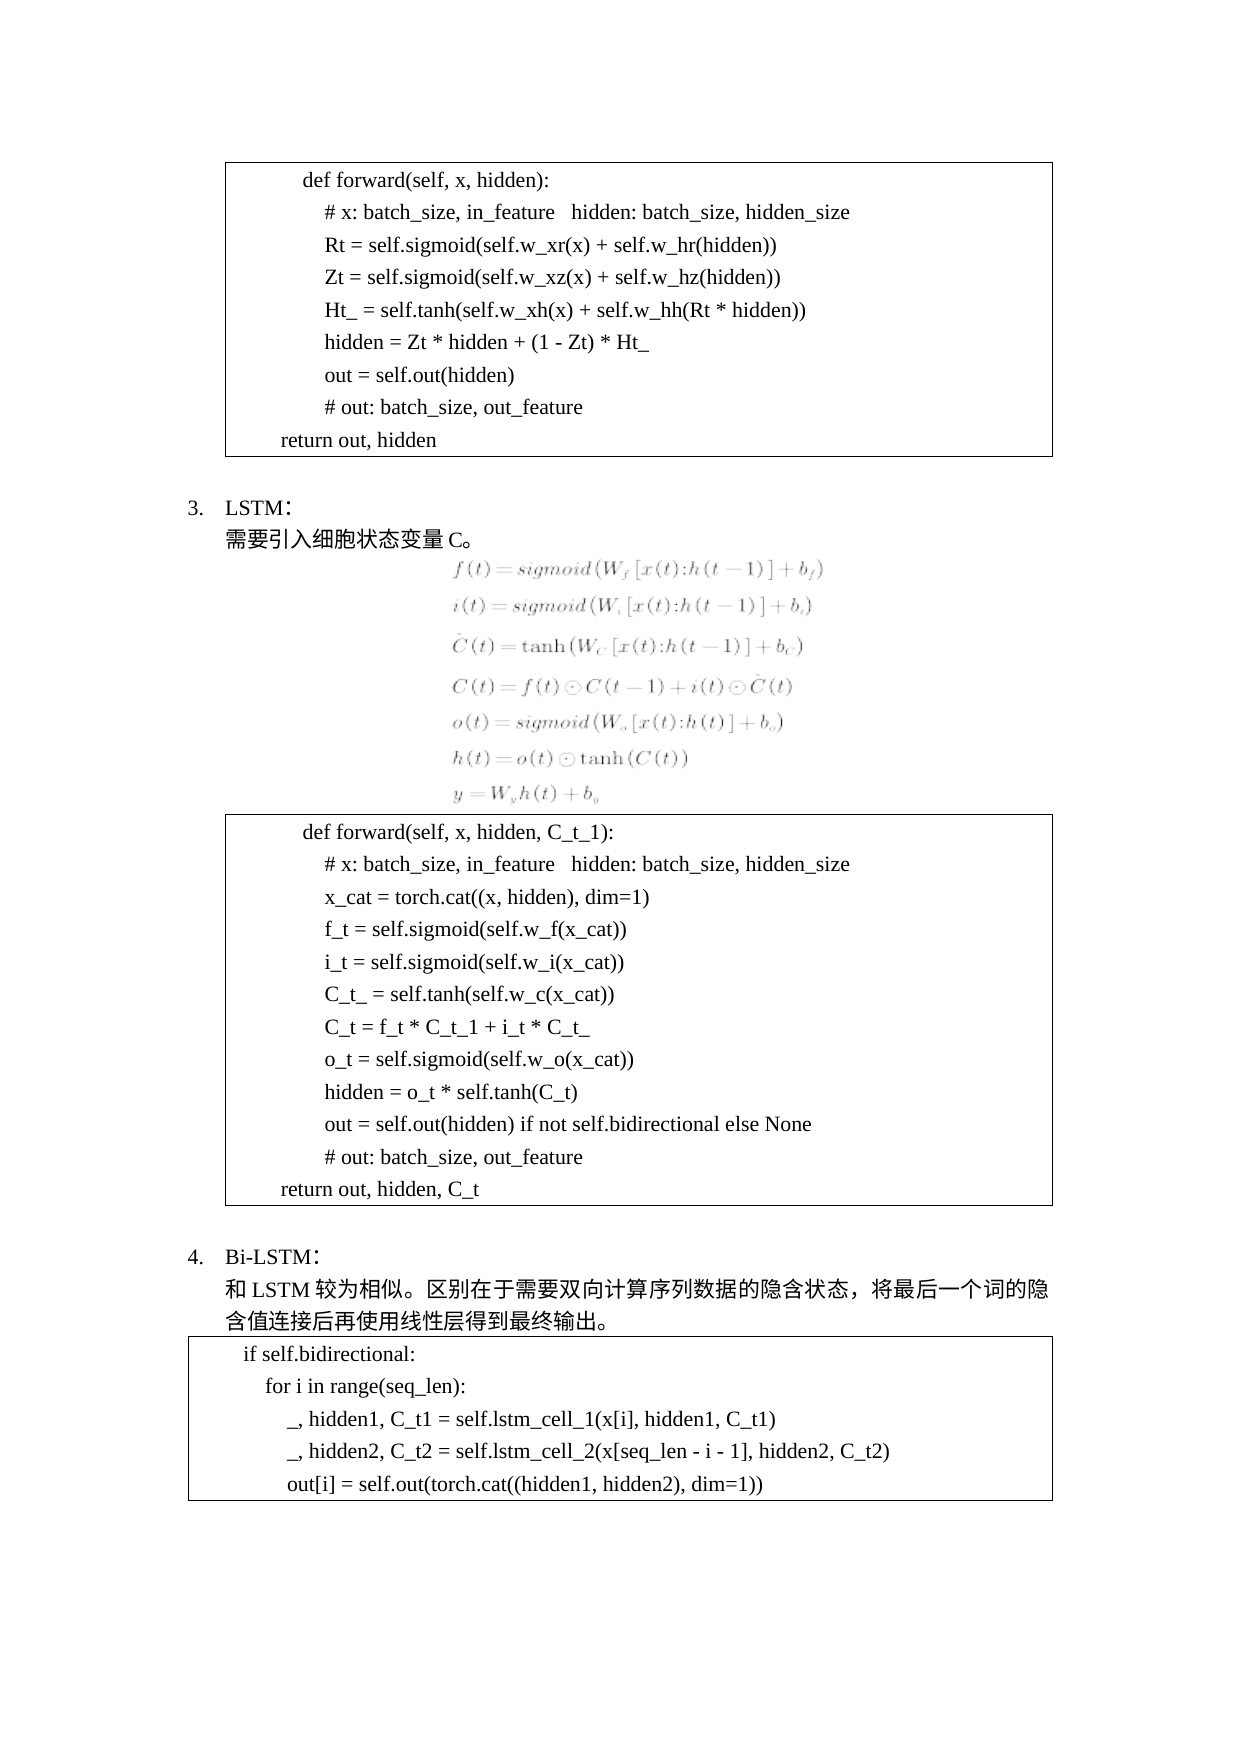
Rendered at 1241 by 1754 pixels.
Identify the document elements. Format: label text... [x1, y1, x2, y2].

list LSTM： [187, 489, 1053, 522]
list 和LSTM较为相似。区别在于需要双向计算序列数据的隐含状态，将最后一个词的隐含值连接后再使用线性层得到最终输出。 [225, 1271, 1053, 1336]
table_header def forward(self, x, hidden, C_t_1): # x: batch_size, in_feature hidden: batch_size, hidden_size x_cat = torch.cat((x, hidden), dim=1) f_t = self.sigmoid(self.w_f(x_cat)) i_t = self.sigmoid(self.w_i(x_cat)) C_t_ = self.tanh(self.w_c(x_cat)) C_t = f_t * C_t_1 + i_t * C_t_ o_t = self.sigmoid(self.w_o(x_cat)) hidden = o_t * self.tanh(C_t) out = self.out(hidden) if not self.bidirectional else None # out: batch_size, out_feature return out, hidden, C_t [226, 815, 1052, 1205]
table_header def forward(self, x, hidden): # x: batch_size, in_feature hidden: batch_size, hidden_size Rt = self.sigmoid(self.w_xr(x) + self.w_hr(hidden)) Zt = self.sigmoid(self.w_xz(x) + self.w_hz(hidden)) Ht_ = self.tanh(self.w_xh(x) + self.w_hh(Rt * hidden)) hidden = Zt * hidden + (1 - Zt) * Ht_ out = self.out(hidden) # out: batch_size, out_feature return out, hidden [226, 163, 1052, 456]
table_header if self.bidirectional: for i in range(seq_len): _, hidden1, C_t1 = self.lstm_cell_1(x[i], hidden1, C_t1) _, hidden2, C_t2 = self.lstm_cell_2(x[seq_len - i - 1], hidden2, C_t2) out[i] = self.out(torch.cat((hidden1, hidden2), dim=1)) [189, 1337, 1052, 1500]
list Bi-LSTM： [187, 1239, 1053, 1271]
list 需要引入细胞状态变量C。 [225, 522, 1053, 554]
